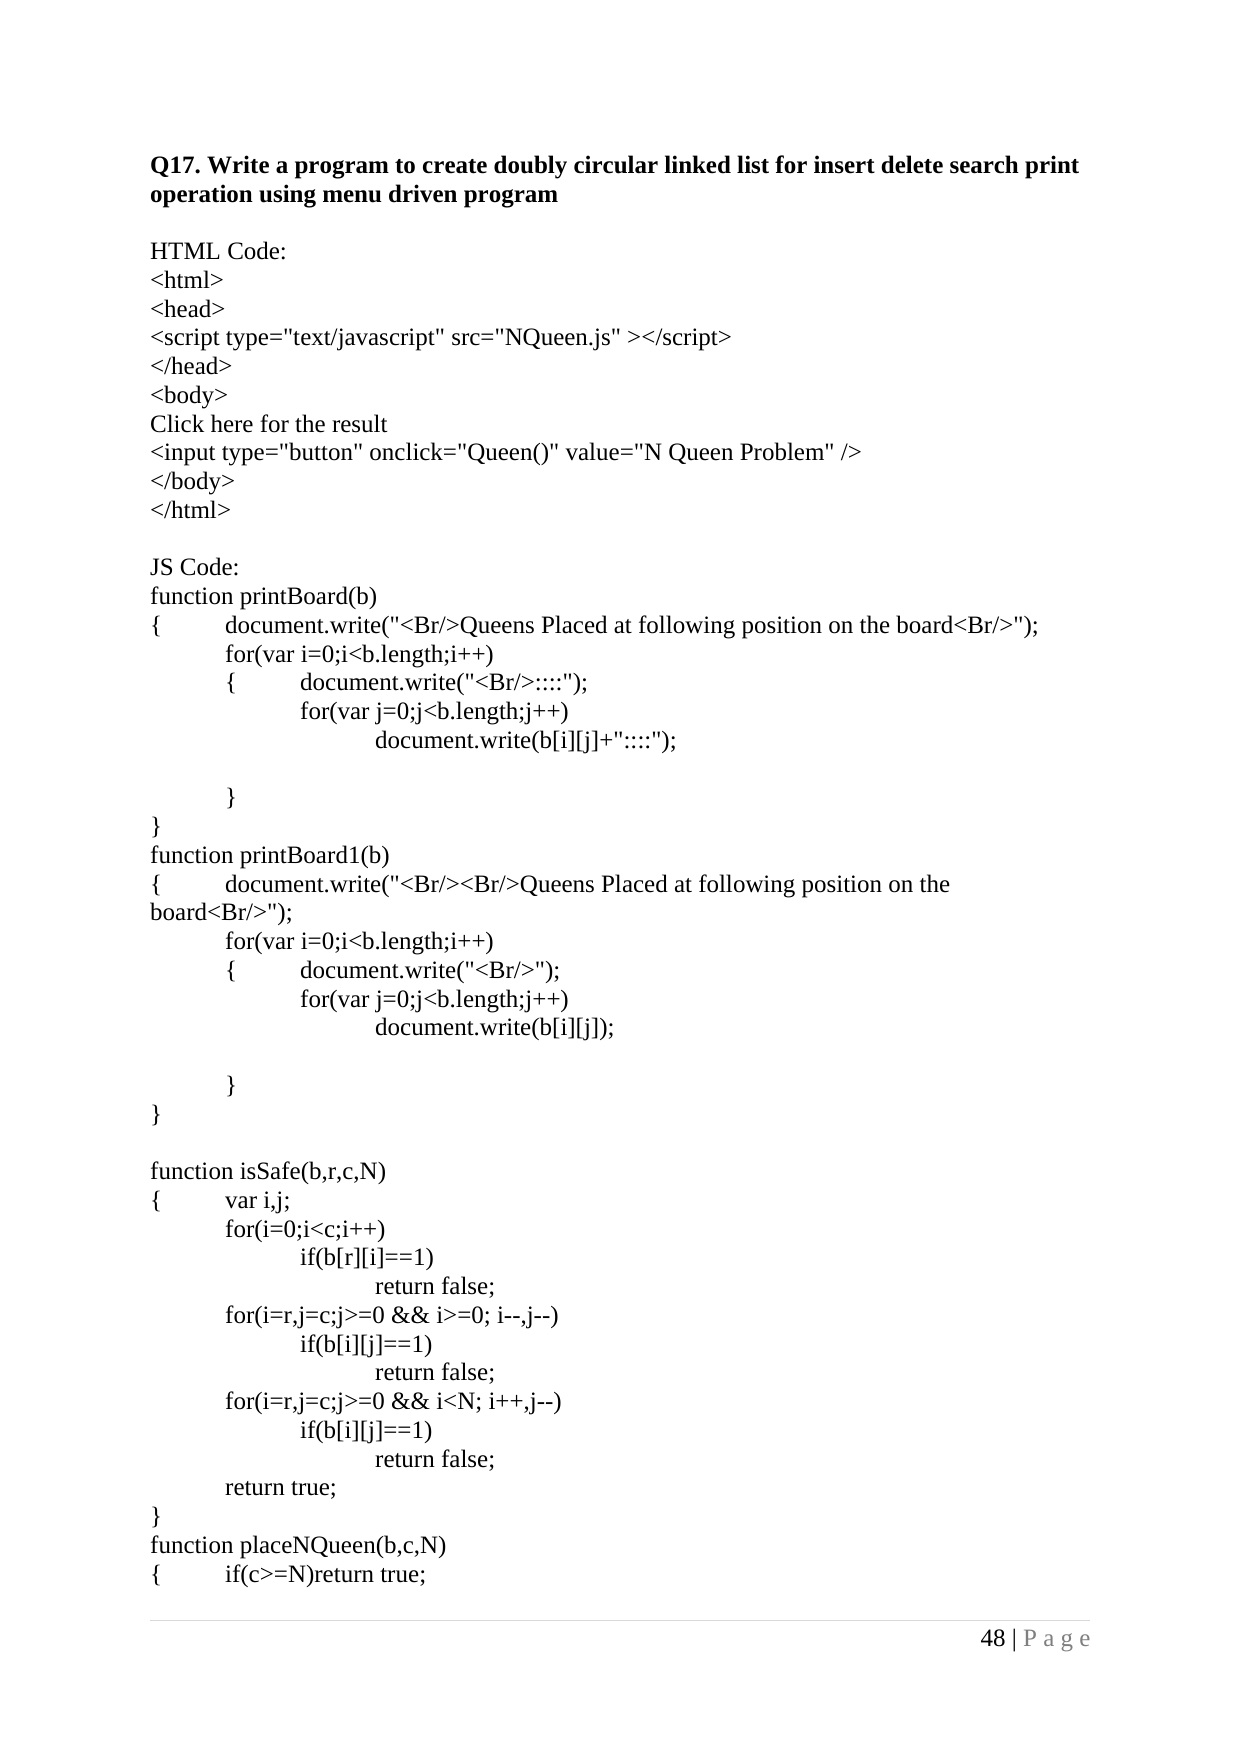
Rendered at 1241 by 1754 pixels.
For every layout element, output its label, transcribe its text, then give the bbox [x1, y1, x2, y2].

text for(i=r,j=c;j>=0 && i<N; i++,j--) [150, 1386, 1090, 1415]
text for(var j=0;j<b.length;j++) [150, 696, 1090, 725]
text <body> [150, 380, 1090, 409]
text { var i,j; [150, 1185, 1090, 1214]
text if(b[i][j]==1) [150, 1329, 1090, 1357]
text function placeNQueen(b,c,N) [150, 1530, 1090, 1559]
text JS Code: [150, 552, 1090, 581]
text Q17. Write a program to create doubly circular linked list for insert delete search print operation using menu driven program [150, 150, 1090, 207]
text for(i=r,j=c;j>=0 && i>=0; i--,j--) [150, 1300, 1090, 1329]
text function isSafe(b,r,c,N) [150, 1156, 1090, 1185]
text if(b[r][i]==1) [150, 1242, 1090, 1271]
text } [150, 1501, 1090, 1530]
text { document.write("<Br/>Queens Placed at following position on the board<Br/>"); [150, 610, 1090, 639]
text <input type="button" onclick="Queen()" value="N Queen Problem" /> [150, 437, 1090, 466]
text } [150, 1099, 1090, 1127]
text return false; [150, 1271, 1090, 1300]
text } [150, 811, 1090, 840]
text } [150, 782, 1090, 811]
text Click here for the result [150, 409, 1090, 437]
text document.write(b[i][j]); [150, 1012, 1090, 1041]
text document.write(b[i][j]+"::::"); [150, 725, 1090, 754]
text function printBoard(b) [150, 581, 1090, 610]
text { document.write("<Br/>"); [150, 955, 1090, 984]
text { document.write("<Br/><Br/>Queens Placed at following position on the board<Br/>"); [150, 869, 1090, 926]
text </head> [150, 351, 1090, 380]
text for(i=0;i<c;i++) [150, 1214, 1090, 1242]
text HTML Code: [150, 236, 1090, 265]
text for(var i=0;i<b.length;i++) [150, 639, 1090, 667]
text return false; [150, 1357, 1090, 1386]
text return false; [150, 1444, 1090, 1472]
text </body> [150, 466, 1090, 495]
text function printBoard1(b) [150, 840, 1090, 869]
text return true; [150, 1472, 1090, 1501]
text { if(c>=N)return true; [150, 1559, 1090, 1587]
text </html> [150, 495, 1090, 524]
text <html> [150, 265, 1090, 294]
text for(var i=0;i<b.length;i++) [150, 926, 1090, 955]
text <script type="text/javascript" src="NQueen.js" ></script> [150, 322, 1090, 351]
text } [150, 1070, 1090, 1099]
text <head> [150, 294, 1090, 322]
text if(b[i][j]==1) [150, 1415, 1090, 1444]
text for(var j=0;j<b.length;j++) [150, 984, 1090, 1012]
text { document.write("<Br/>::::"); [150, 667, 1090, 696]
